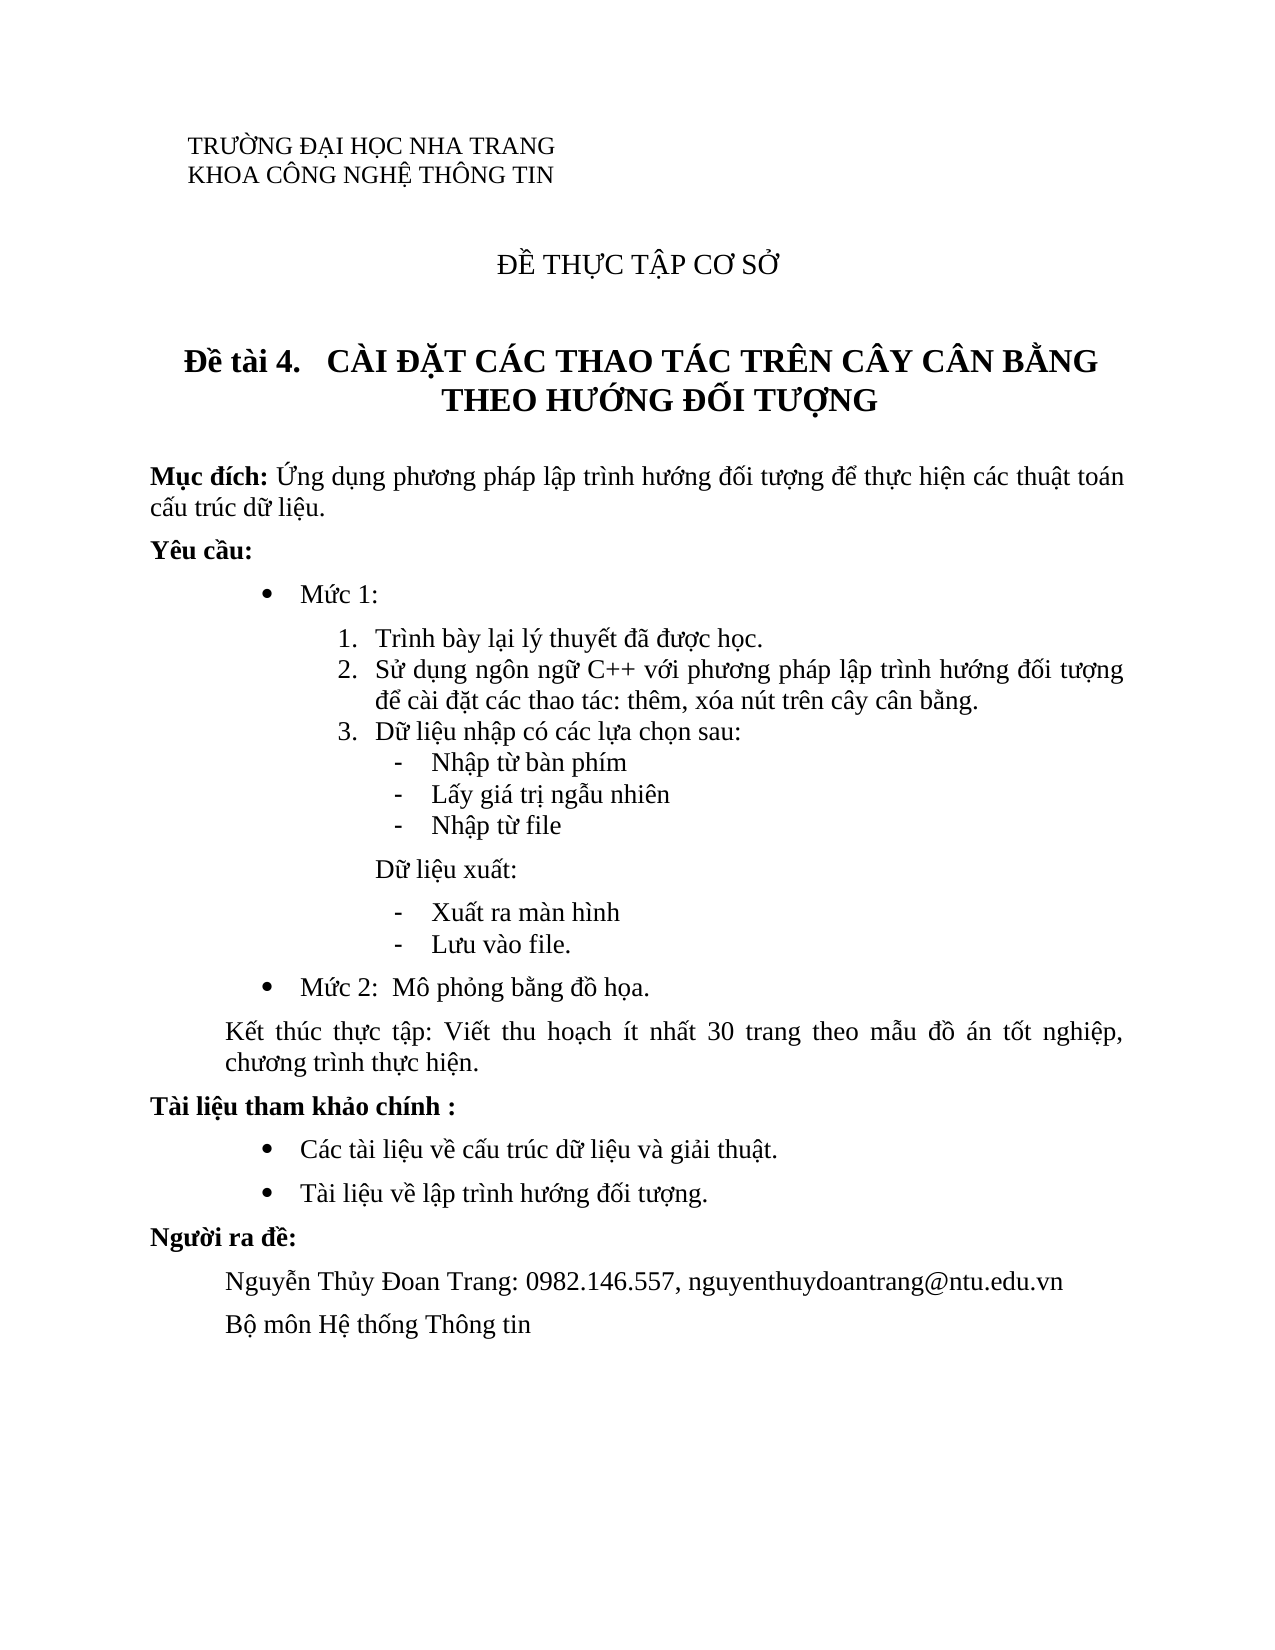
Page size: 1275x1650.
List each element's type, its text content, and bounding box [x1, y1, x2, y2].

list Dữ liệu nhập có các lựa chọn sau: [337, 715, 1125, 746]
list Nhập từ file [394, 809, 1125, 840]
text Mục đích: Ứng dụng phương pháp lập trình hướng đối tượng để thực hiện các thuật toán cấu trúc dữ liệu. [150, 460, 1125, 522]
subtitle KHOA CÔNG NGHỆ THÔNG TIN [187, 160, 1125, 189]
list Lưu vào file. [394, 928, 1125, 959]
list Sử dụng ngôn ngữ C++ với phương pháp lập trình hướng đối tượng để cài đặt các thao tác: thêm, xóa nút trên cây cân bằng. [337, 653, 1125, 715]
text Kết thúc thực tập: Viết thu hoạch ít nhất 30 trang theo mẫu đồ án tốt nghiệp, chương trình thực hiện. [225, 1015, 1125, 1077]
text Dữ liệu xuất: [300, 853, 1125, 884]
list Các tài liệu về cấu trúc dữ liệu và giải thuật. [262, 1133, 1125, 1165]
list Mức 2: Mô phỏng bằng đồ họa. [262, 971, 1125, 1003]
text Nguyễn Thủy Đoan Trang: 0982.146.557, nguyenthuydoantrang@ntu.edu.vn [225, 1265, 1125, 1296]
subtitle TRƯỜNG ĐẠI HỌC NHA TRANG [187, 131, 1125, 160]
text Yêu cầu: [150, 534, 1125, 566]
list Lấy giá trị ngẫu nhiên [394, 778, 1125, 809]
list Trình bày lại lý thuyết đã được học. [337, 622, 1125, 653]
list Tài liệu về lập trình hướng đối tượng. [262, 1177, 1125, 1208]
list Nhập từ bàn phím [394, 746, 1125, 778]
text Người ra đề: [150, 1221, 1125, 1252]
list Xuất ra màn hình [394, 896, 1125, 928]
subtitle CÀI ĐẶT CÁC THAO TÁC TRÊN CÂY CÂN BẰNG THEO HƯỚNG ĐỐI TƯỢNG [157, 342, 1125, 418]
text Tài liệu tham khảo chính : [150, 1090, 1125, 1121]
list Mức 1: [262, 578, 1125, 609]
text ĐỀ THỰC TẬP CƠ SỞ [150, 247, 1125, 281]
text Bộ môn Hệ thống Thông tin [150, 1308, 1125, 1339]
